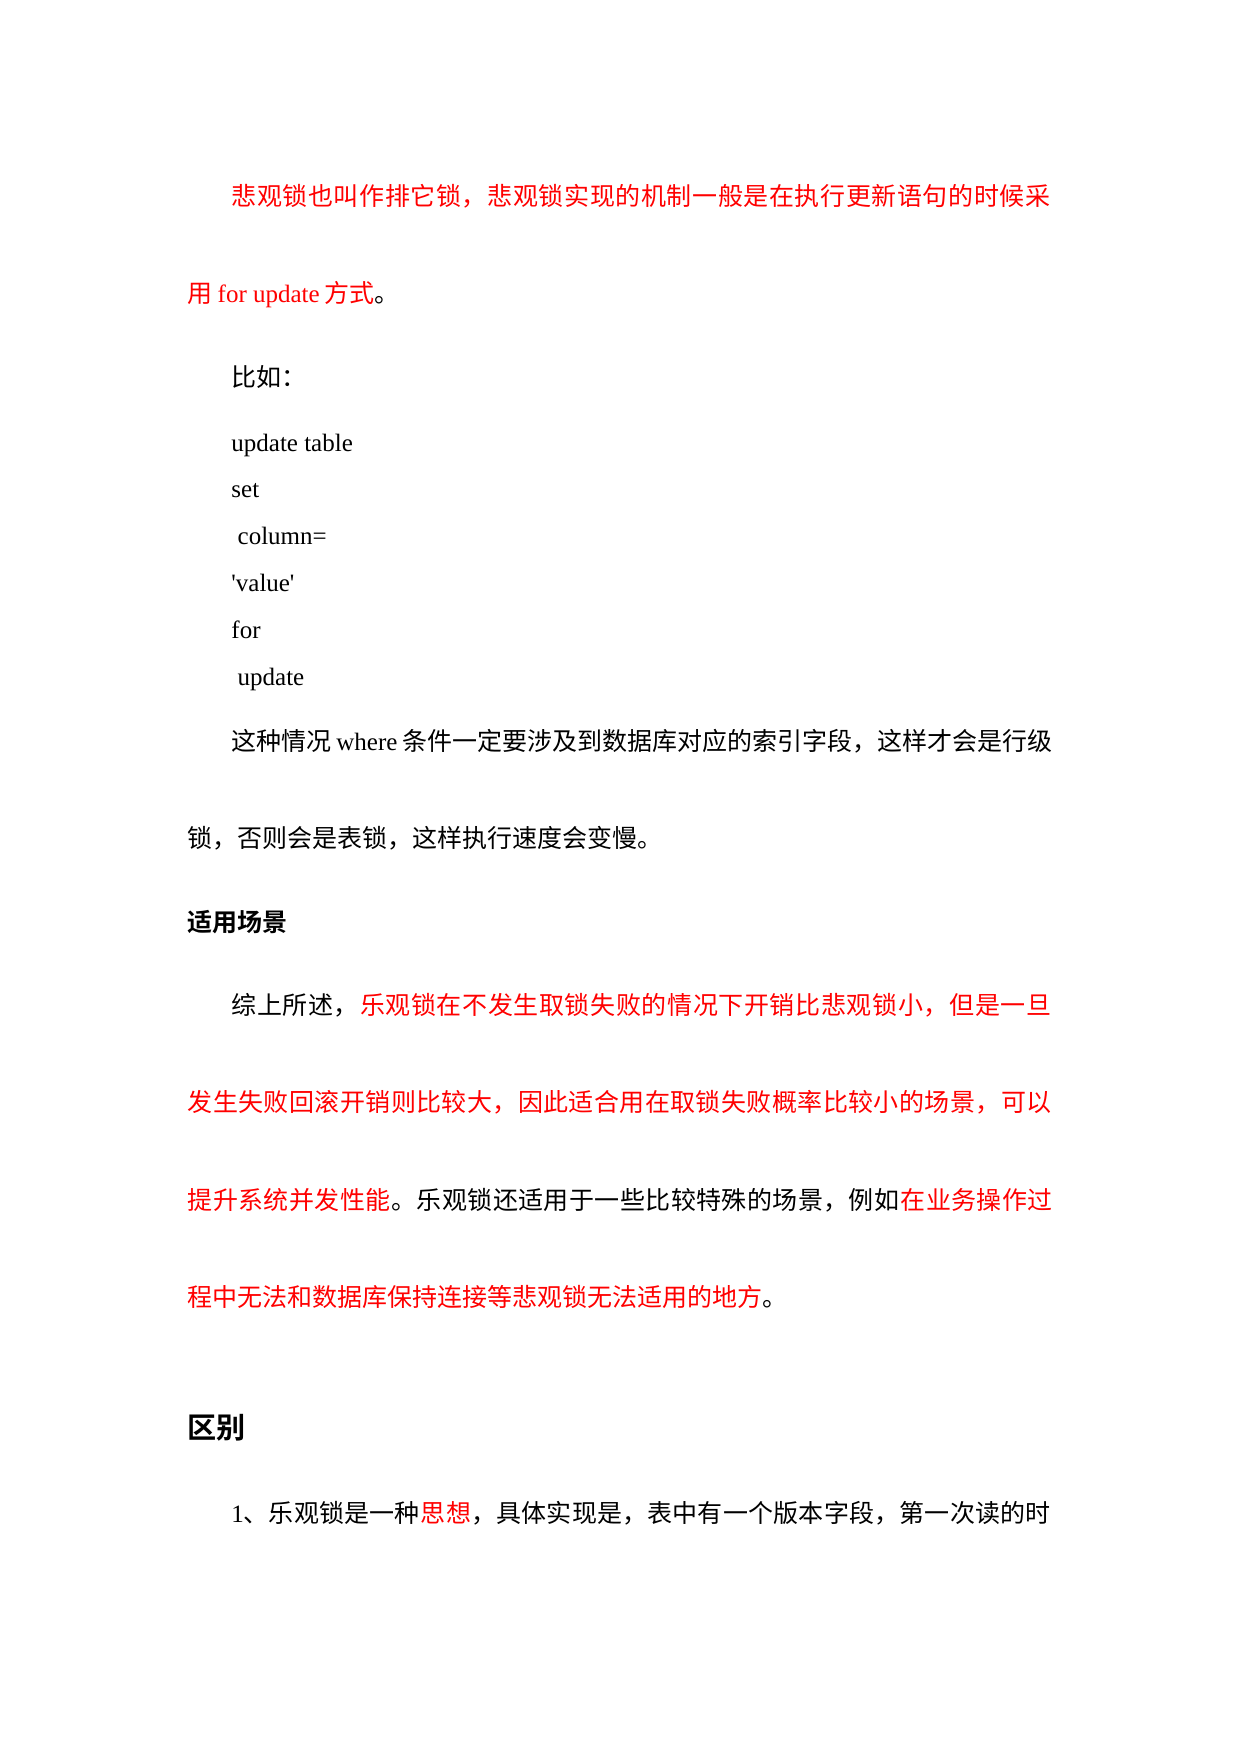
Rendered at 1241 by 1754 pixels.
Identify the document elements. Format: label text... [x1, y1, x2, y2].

subtitle 区别 [187, 1393, 1053, 1458]
text for [231, 613, 1053, 646]
text update [231, 660, 1053, 693]
text column= [231, 519, 1053, 552]
text update table [231, 426, 1053, 458]
list 乐观锁是一种思想，具体实现是，表中有一个版本字段，第一次读的时候，获取到这个字段。处理完业务逻辑开始更新的时候，需要再次查看该字段的值是否和第一次的一样。如果一样更新，反之拒绝。之所以叫乐观，因为这个模式没有从数据库加锁，等到更新的时候再判断是否可以更新。 [187, 1479, 1053, 1544]
text 比如： [231, 343, 1053, 408]
text 悲观锁也叫作排它锁，悲观锁实现的机制一般是在执行更新语句的时候采用for update方式。 [187, 162, 1053, 324]
text 这种情况where条件一定要涉及到数据库对应的索引字段，这样才会是行级锁，否则会是表锁，这样执行速度会变慢。 [187, 707, 1053, 869]
text 综上所述，乐观锁在不发生取锁失败的情况下开销比悲观锁小，但是一旦发生失败回滚开销则比较大，因此适合用在取锁失败概率比较小的场景，可以提升系统并发性能。乐观锁还适用于一些比较特殊的场景，例如在业务操作过程中无法和数据库保持连接等悲观锁无法适用的地方。 [187, 971, 1053, 1328]
text set [231, 473, 1053, 505]
text 'value' [231, 566, 1053, 599]
subtitle 适用场景 [187, 888, 1053, 953]
